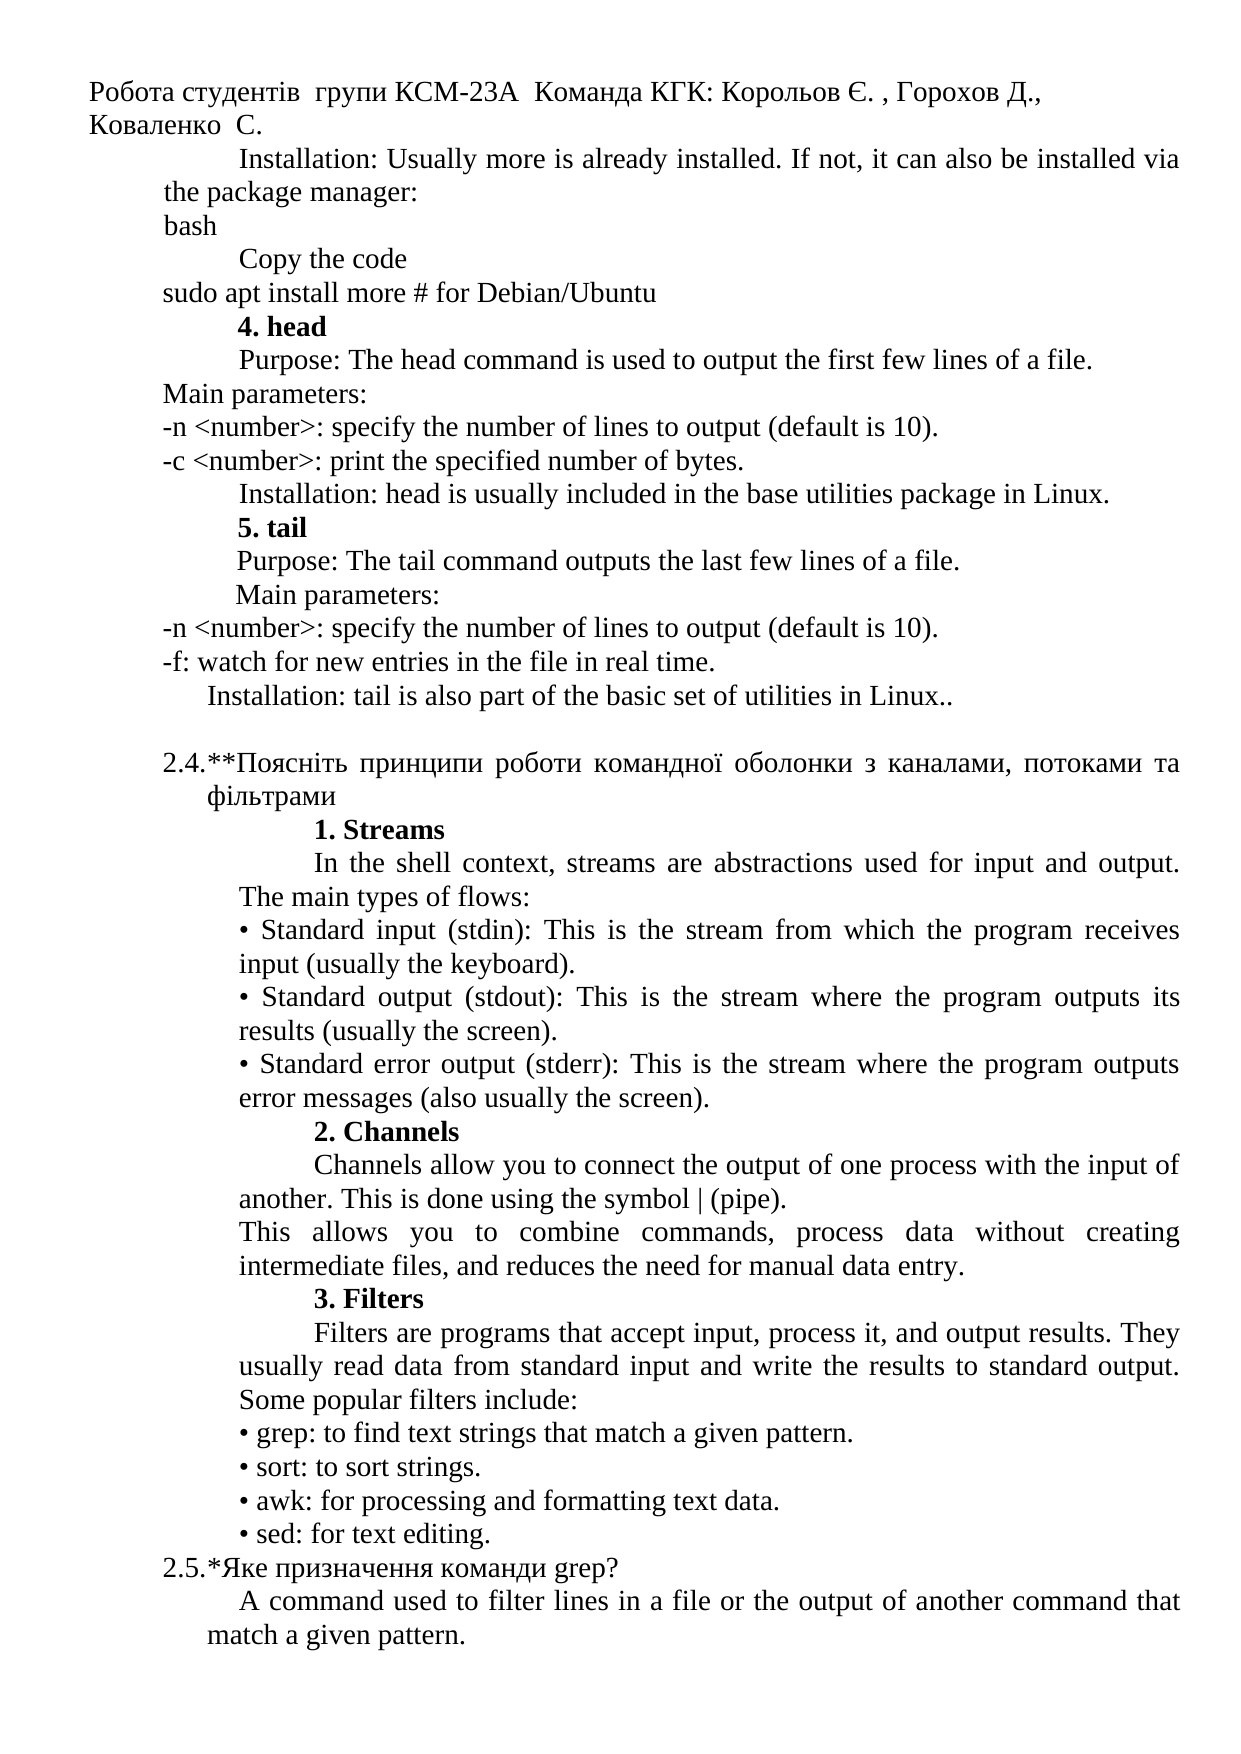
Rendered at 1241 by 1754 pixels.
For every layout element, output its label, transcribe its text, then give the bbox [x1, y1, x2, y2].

text Main parameters: [162, 376, 1181, 409]
text Installation: tail is also part of the basic set of utilities in Linux.. [206, 678, 1181, 711]
text In the shell context, streams are abstractions used for input and output. The main types of flows: [239, 845, 1181, 912]
text Installation: head is usually included in the base utilities package in Linux. [237, 476, 1181, 510]
text Purpose: The head command is used to output the first few lines of a file. [237, 342, 1181, 376]
text 3. Filters [239, 1281, 1181, 1315]
text • Standard error output (stderr): This is the stream where the program outputs error messages (also usually the screen). [239, 1047, 1181, 1114]
text 1. Streams [239, 812, 1181, 845]
text Main parameters: [234, 577, 1181, 611]
text -c <number>: print the specified number of bytes. [162, 443, 1181, 476]
text • Standard input (stdin): This is the stream from which the program receives input (usually the keyboard). [239, 912, 1181, 979]
text -n <number>: specify the number of lines to output (default is 10). [162, 409, 1181, 443]
text Installation: Usually more is already installed. If not, it can also be installed via the package manager: [164, 141, 1181, 208]
text Copy the code [237, 242, 1181, 275]
text • awk: for processing and formatting text data. [239, 1483, 1181, 1516]
text A command used to filter lines in a file or the output of another command that match a given pattern. [207, 1583, 1181, 1650]
text • sed: for text editing. [239, 1516, 1181, 1550]
text -n <number>: specify the number of lines to output (default is 10). [162, 611, 1181, 644]
text 2. Channels [239, 1114, 1181, 1147]
text • grep: to find text strings that match a given pattern. [239, 1416, 1181, 1449]
text This allows you to combine commands, process data without creating intermediate files, and reduces the need for manual data entry. [239, 1214, 1181, 1281]
text 4. head [236, 309, 1181, 342]
text -f: watch for new entries in the file in real time. [162, 644, 1181, 678]
text Filters are programs that accept input, process it, and output results. They usually read data from standard input and write the results to standard output. Some popular filters include: [239, 1315, 1181, 1416]
text • sort: to sort strings. [239, 1449, 1181, 1483]
text Purpose: The tail command outputs the last few lines of a file. [235, 543, 1181, 577]
list *Яке призначення команди grep? [162, 1550, 1181, 1583]
text bash [162, 208, 1181, 242]
text 5. tail [236, 510, 1181, 543]
text sudo apt install more # for Debian/Ubuntu [162, 275, 1181, 309]
text Channels allow you to connect the output of one process with the input of another. This is done using the symbol | (pipe). [239, 1147, 1181, 1214]
text • Standard output (stdout): This is the stream where the program outputs its results (usually the screen). [239, 979, 1181, 1047]
list **Поясніть принципи роботи командної оболонки з каналами, потоками та фільтрами [162, 745, 1181, 812]
